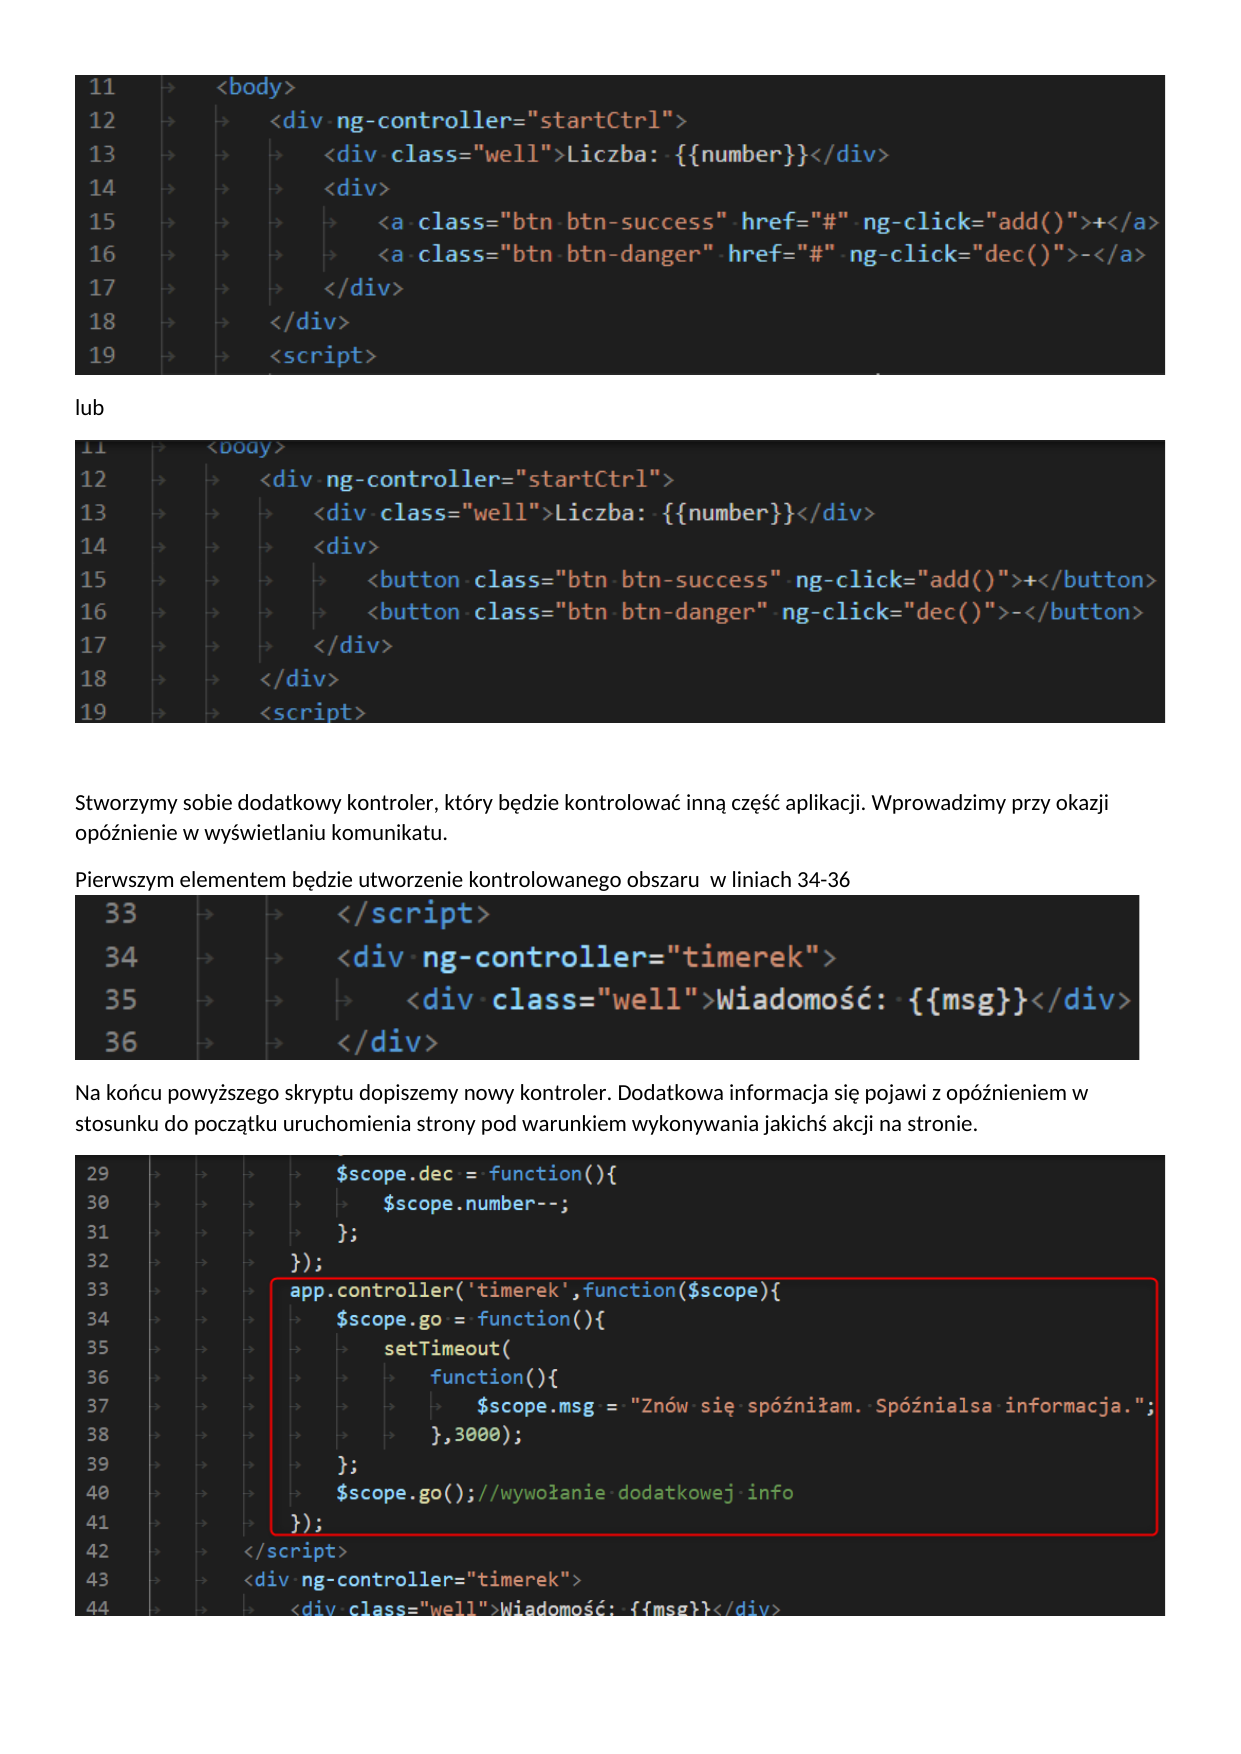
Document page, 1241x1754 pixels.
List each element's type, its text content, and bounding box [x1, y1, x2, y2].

picture [75, 895, 1140, 1060]
picture [75, 440, 1166, 723]
text Na końcu powyższego skryptu dopiszemy nowy kontroler. Dodatkowa informacja się pojawi z opóźnieniem w stosunku do początku uruchomienia strony pod warunkiem wykonywania jakichś akcji na stronie. [75, 1078, 1165, 1137]
picture [75, 1155, 1166, 1616]
text Stworzymy sobie dodatkowy kontroler, który będzie kontrolować inną część aplikacji. Wprowadzimy przy okazji opóźnienie w wyświetlaniu komunikatu. [75, 788, 1165, 847]
text lub [75, 393, 1165, 421]
picture [75, 75, 1166, 375]
